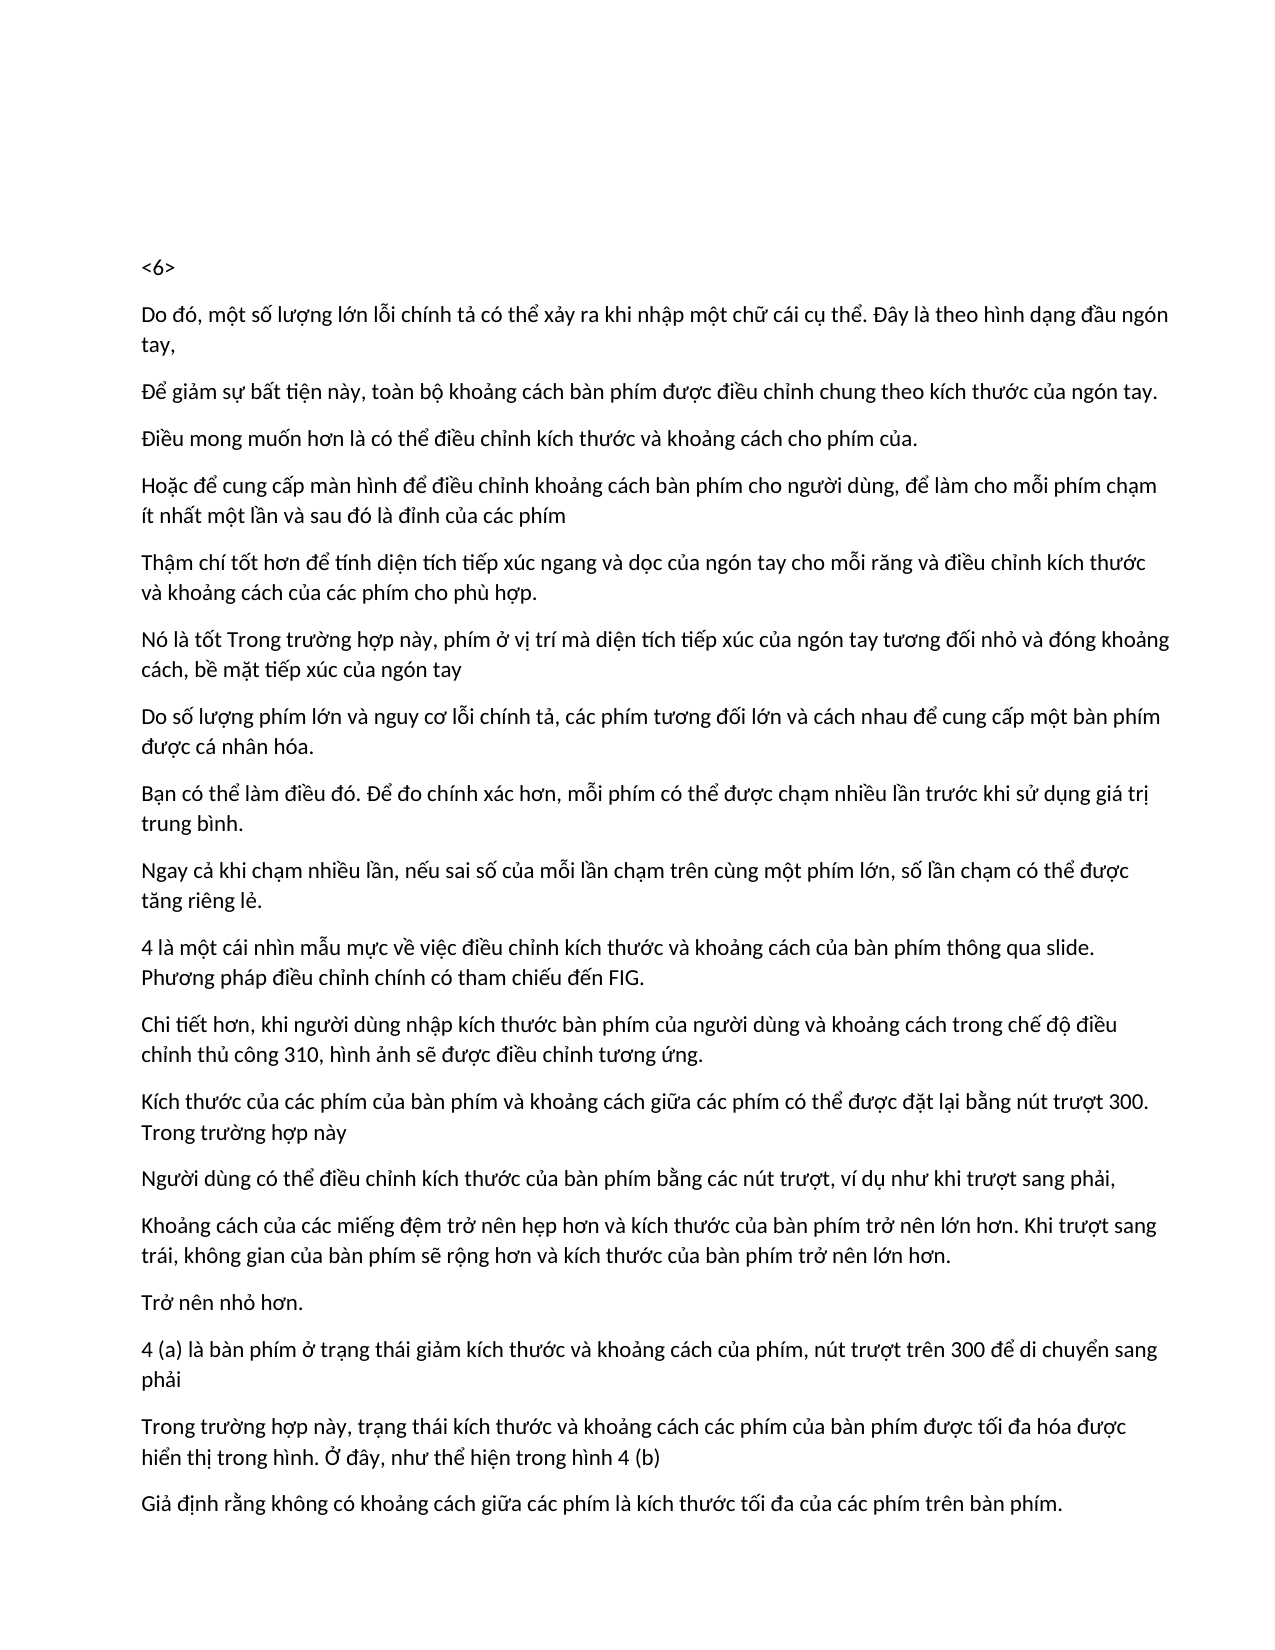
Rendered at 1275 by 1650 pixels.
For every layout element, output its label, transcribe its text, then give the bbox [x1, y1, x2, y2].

text Ngay cả khi chạm nhiều lần, nếu sai số của mỗi lần chạm trên cùng một phím lớn, số lần chạm có thể được tăng riêng lẻ. [141, 856, 1171, 914]
text Nó là tốt Trong trường hợp này, phím ở vị trí mà diện tích tiếp xúc của ngón tay tương đối nhỏ và đóng khoảng cách, bề mặt tiếp xúc của ngón tay [141, 625, 1171, 683]
text Trong trường hợp này, trạng thái kích thước và khoảng cách các phím của bàn phím được tối đa hóa được hiển thị trong hình. Ở đây, như thể hiện trong hình 4 (b) [141, 1412, 1171, 1471]
text Điều mong muốn hơn là có thể điều chỉnh kích thước và khoảng cách cho phím của. [141, 424, 1171, 452]
text Thậm chí tốt hơn để tính diện tích tiếp xúc ngang và dọc của ngón tay cho mỗi răng và điều chỉnh kích thước và khoảng cách của các phím cho phù hợp. [141, 548, 1171, 606]
text Trở nên nhỏ hơn. [141, 1288, 1171, 1317]
text Chi tiết hơn, khi người dùng nhập kích thước bàn phím của người dùng và khoảng cách trong chế độ điều chỉnh thủ công 310, hình ảnh sẽ được điều chỉnh tương ứng. [141, 1010, 1171, 1069]
text Bạn có thể làm điều đó. Để đo chính xác hơn, mỗi phím có thể được chạm nhiều lần trước khi sử dụng giá trị trung bình. [141, 779, 1171, 837]
text Người dùng có thể điều chỉnh kích thước của bàn phím bằng các nút trượt, ví dụ như khi trượt sang phải, [141, 1164, 1171, 1193]
text Hoặc để cung cấp màn hình để điều chỉnh khoảng cách bàn phím cho người dùng, để làm cho mỗi phím chạm ít nhất một lần và sau đó là đỉnh của các phím [141, 471, 1171, 529]
text Giả định rằng không có khoảng cách giữa các phím là kích thước tối đa của các phím trên bàn phím. [141, 1489, 1171, 1518]
text Kích thước của các phím của bàn phím và khoảng cách giữa các phím có thể được đặt lại bằng nút trượt 300. Trong trường hợp này [141, 1087, 1171, 1146]
text Do đó, một số lượng lớn lỗi chính tả có thể xảy ra khi nhập một chữ cái cụ thể. Đây là theo hình dạng đầu ngón tay, [141, 300, 1171, 358]
text 4 là một cái nhìn mẫu mực về việc điều chỉnh kích thước và khoảng cách của bàn phím thông qua slide. Phương pháp điều chỉnh chính có tham chiếu đến FIG. [141, 933, 1171, 992]
text <6> [141, 253, 1171, 281]
text 4 (a) là bàn phím ở trạng thái giảm kích thước và khoảng cách của phím, nút trượt trên 300 để di chuyển sang phải [141, 1335, 1171, 1394]
text Khoảng cách của các miếng đệm trở nên hẹp hơn và kích thước của bàn phím trở nên lớn hơn. Khi trượt sang trái, không gian của bàn phím sẽ rộng hơn và kích thước của bàn phím trở nên lớn hơn. [141, 1211, 1171, 1270]
text Để giảm sự bất tiện này, toàn bộ khoảng cách bàn phím được điều chỉnh chung theo kích thước của ngón tay. [141, 377, 1171, 405]
text Do số lượng phím lớn và nguy cơ lỗi chính tả, các phím tương đối lớn và cách nhau để cung cấp một bàn phím được cá nhân hóa. [141, 702, 1171, 760]
